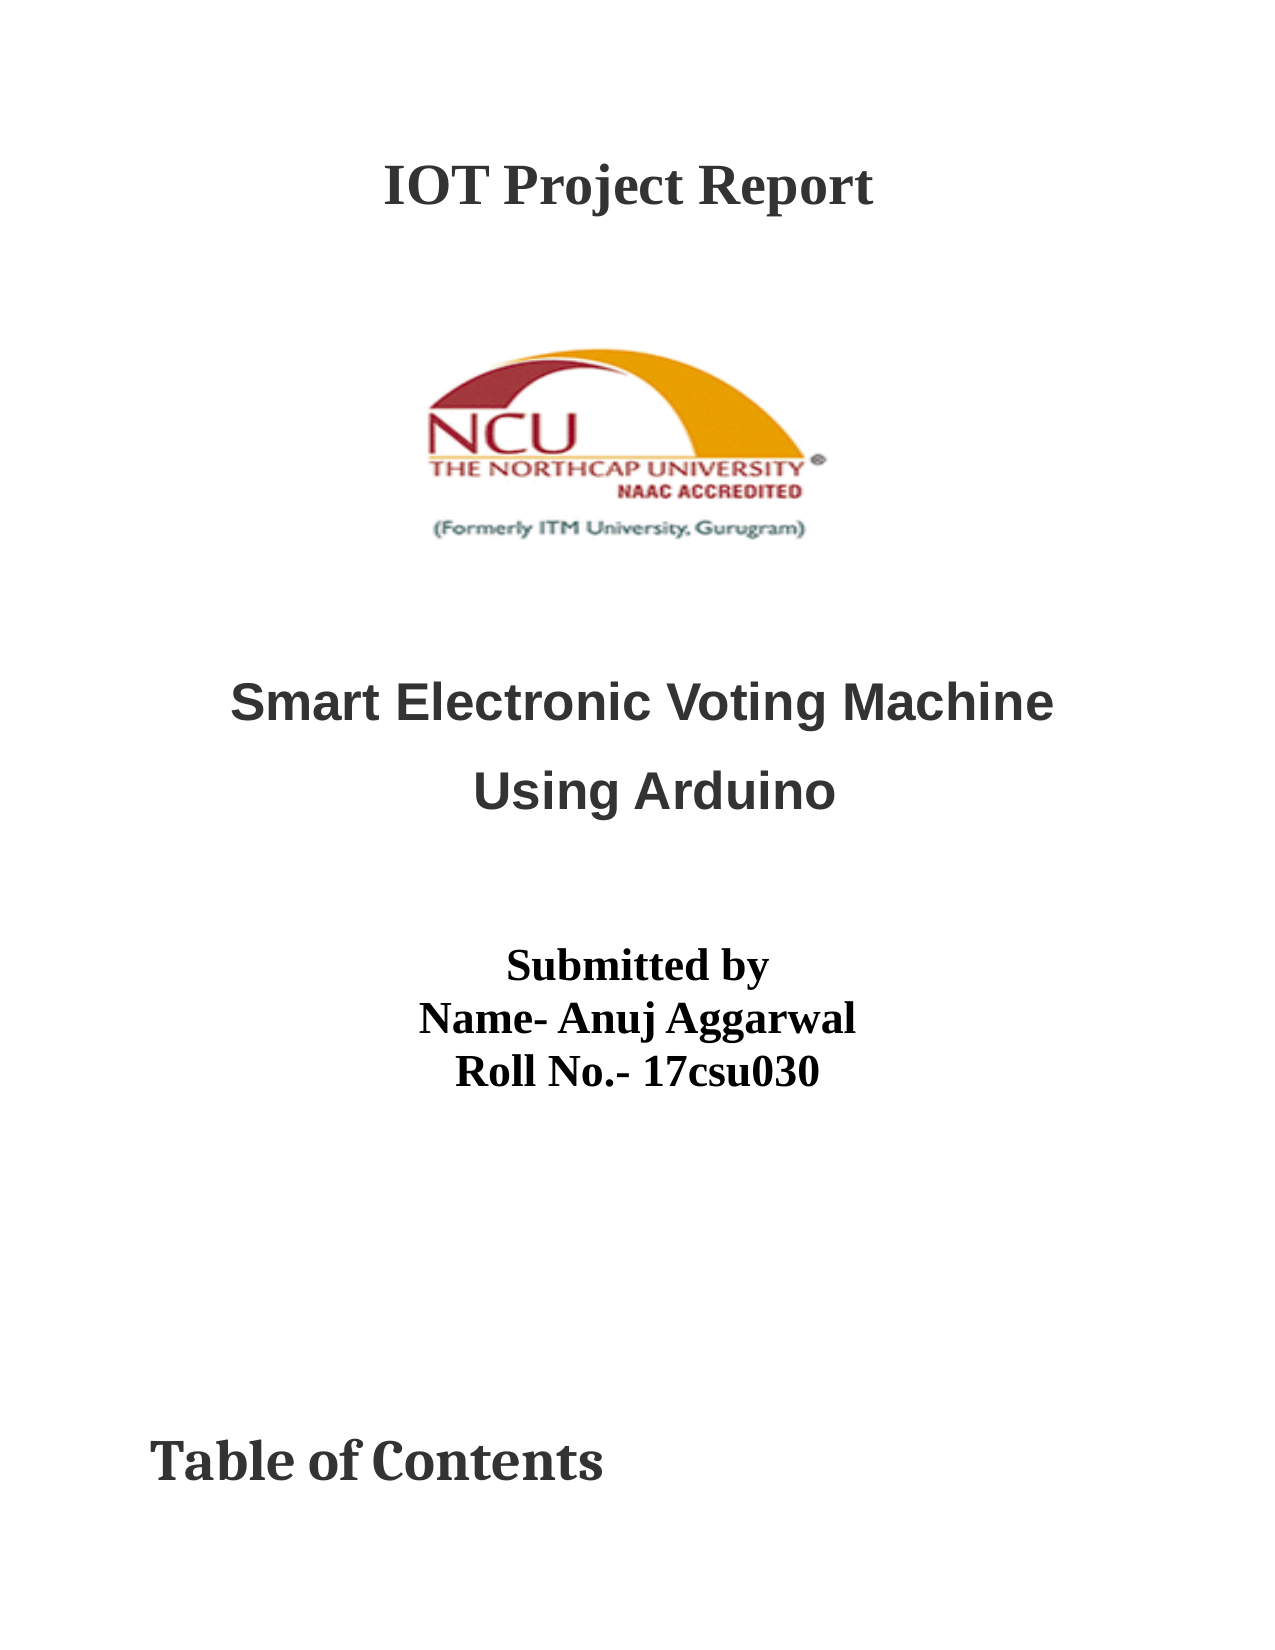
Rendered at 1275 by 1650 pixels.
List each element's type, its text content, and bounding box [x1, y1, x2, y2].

text Roll No.- 17csu030 [150, 1043, 1125, 1096]
text IOT Project Report [150, 150, 1125, 217]
text Name- Anuj Aggarwal [150, 991, 1125, 1043]
text Submitted by [150, 938, 1125, 991]
text Using Arduino [150, 759, 1125, 821]
picture [382, 267, 876, 621]
text Table of Contents [150, 1427, 1125, 1494]
text Smart Electronic Voting Machine [150, 670, 1125, 731]
